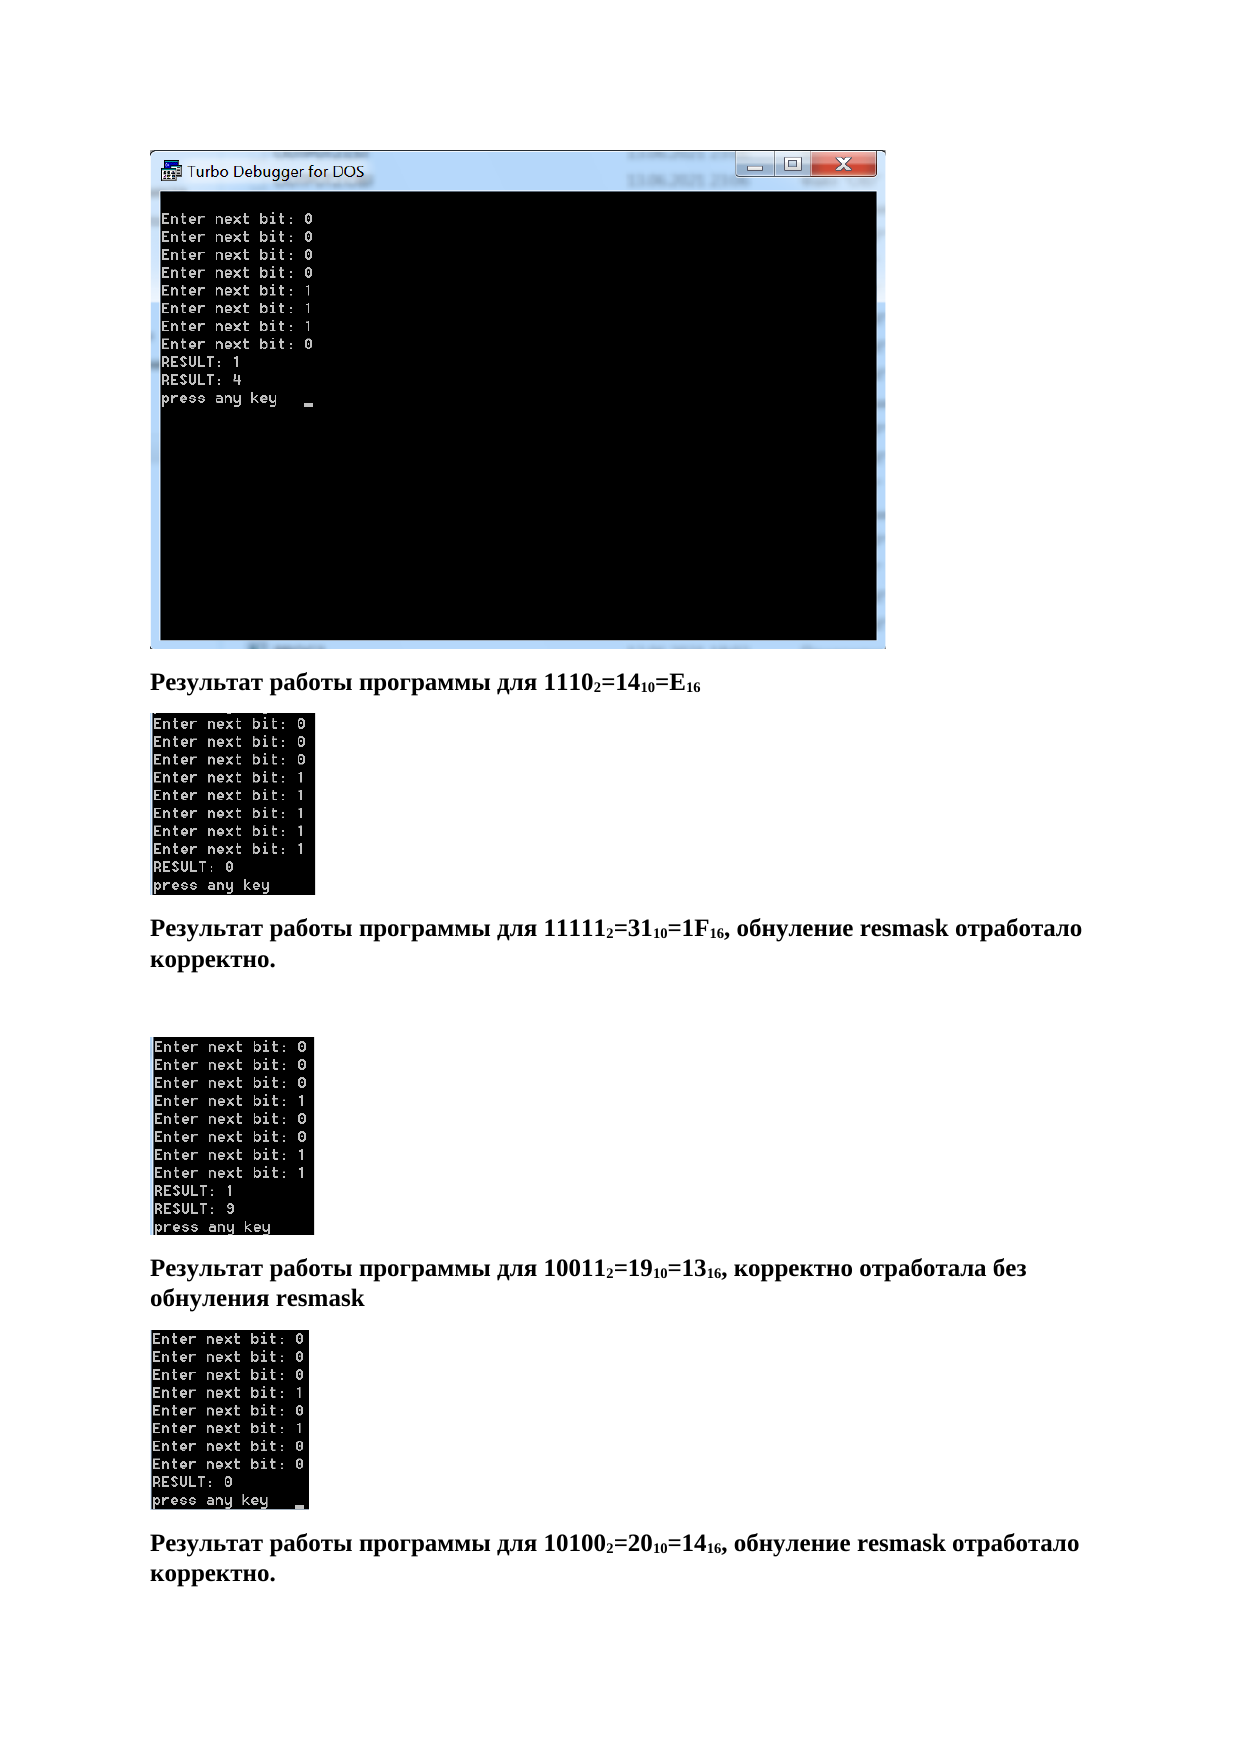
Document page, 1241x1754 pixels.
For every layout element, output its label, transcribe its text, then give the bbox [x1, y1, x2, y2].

text Результат работы программы для 101002=2010=1416, обнуление resmask отработало корректно. [150, 1528, 1090, 1587]
text Результат работы программы для 111112=3110=1F16, обнуление resmask отработало корректно. [150, 913, 1090, 972]
text Результат работы программы для 11102=1410=E16 [150, 667, 1090, 695]
picture [150, 150, 886, 649]
picture [150, 713, 316, 895]
text Результат работы программы для 100112=1910=1316, корректно отработала без обнуления resmask [150, 1253, 1090, 1312]
picture [150, 1037, 315, 1235]
picture [150, 1330, 309, 1510]
